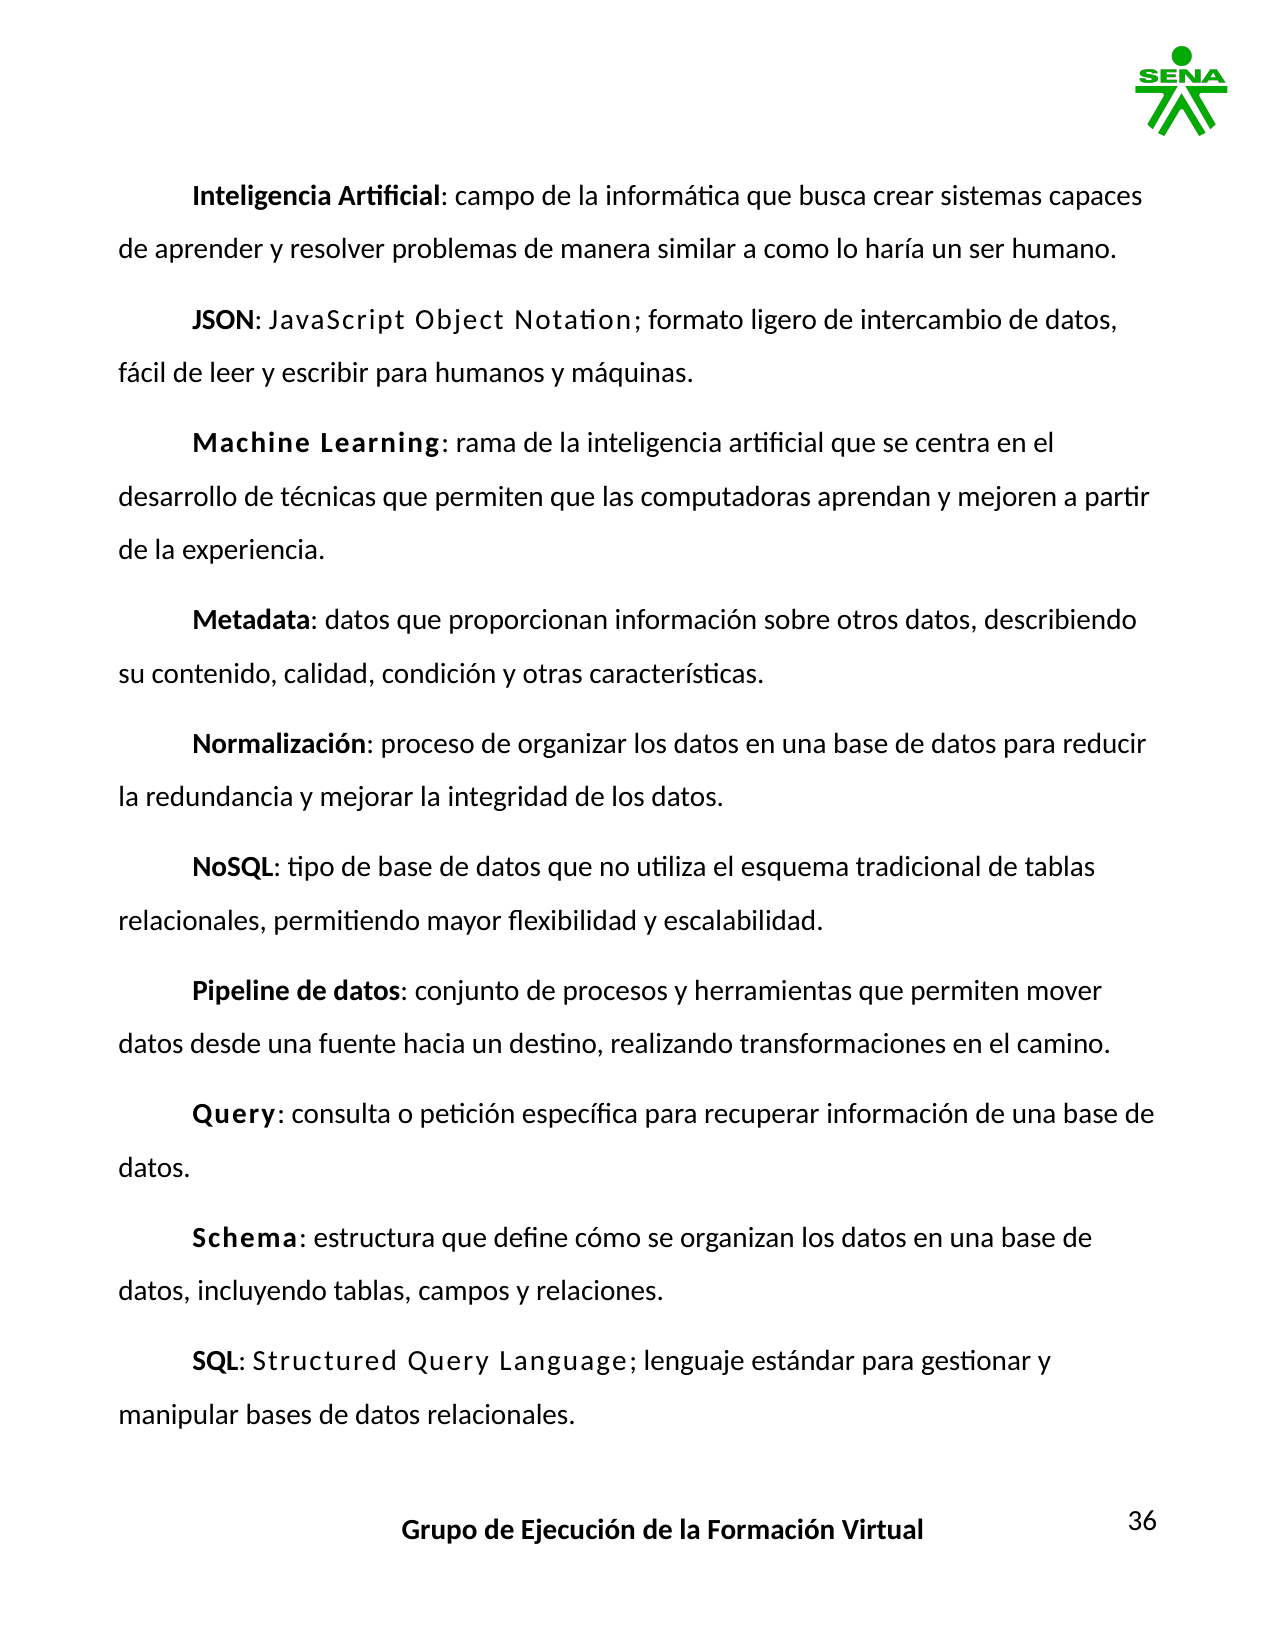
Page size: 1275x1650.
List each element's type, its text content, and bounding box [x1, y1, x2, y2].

text SQL: Structured Query Language; lenguaje estándar para gestionar y manipular bases de datos relacionales. [118, 1342, 1157, 1432]
text Normalización: proceso de organizar los datos en una base de datos para reducir la redundancia y mejorar la integridad de los datos. [118, 725, 1157, 814]
text Pipeline de datos: conjunto de procesos y herramientas que permiten mover datos desde una fuente hacia un destino, realizando transformaciones en el camino. [118, 972, 1157, 1061]
text Schema: estructura que define cómo se organizan los datos en una base de datos, incluyendo tablas, campos y relaciones. [118, 1219, 1157, 1308]
text Metadata: datos que proporcionan información sobre otros datos, describiendo su contenido, calidad, condición y otras características. [118, 601, 1157, 690]
text Machine Learning: rama de la inteligencia artificial que se centra en el desarrollo de técnicas que permiten que las computadoras aprendan y mejoren a partir de la experiencia. [118, 424, 1157, 567]
text JSON: JavaScript Object Notation; formato ligero de intercambio de datos, fácil de leer y escribir para humanos y máquinas. [118, 301, 1157, 390]
picture [1135, 46, 1228, 136]
text Inteligencia Artificial: campo de la informática que busca crear sistemas capaces de aprender y resolver problemas de manera similar a como lo haría un ser humano. [118, 177, 1157, 266]
text NoSQL: tipo de base de datos que no utiliza el esquema tradicional de tablas relacionales, permitiendo mayor flexibilidad y escalabilidad. [118, 848, 1157, 937]
text Query: consulta o petición específica para recuperar información de una base de datos. [118, 1095, 1157, 1184]
